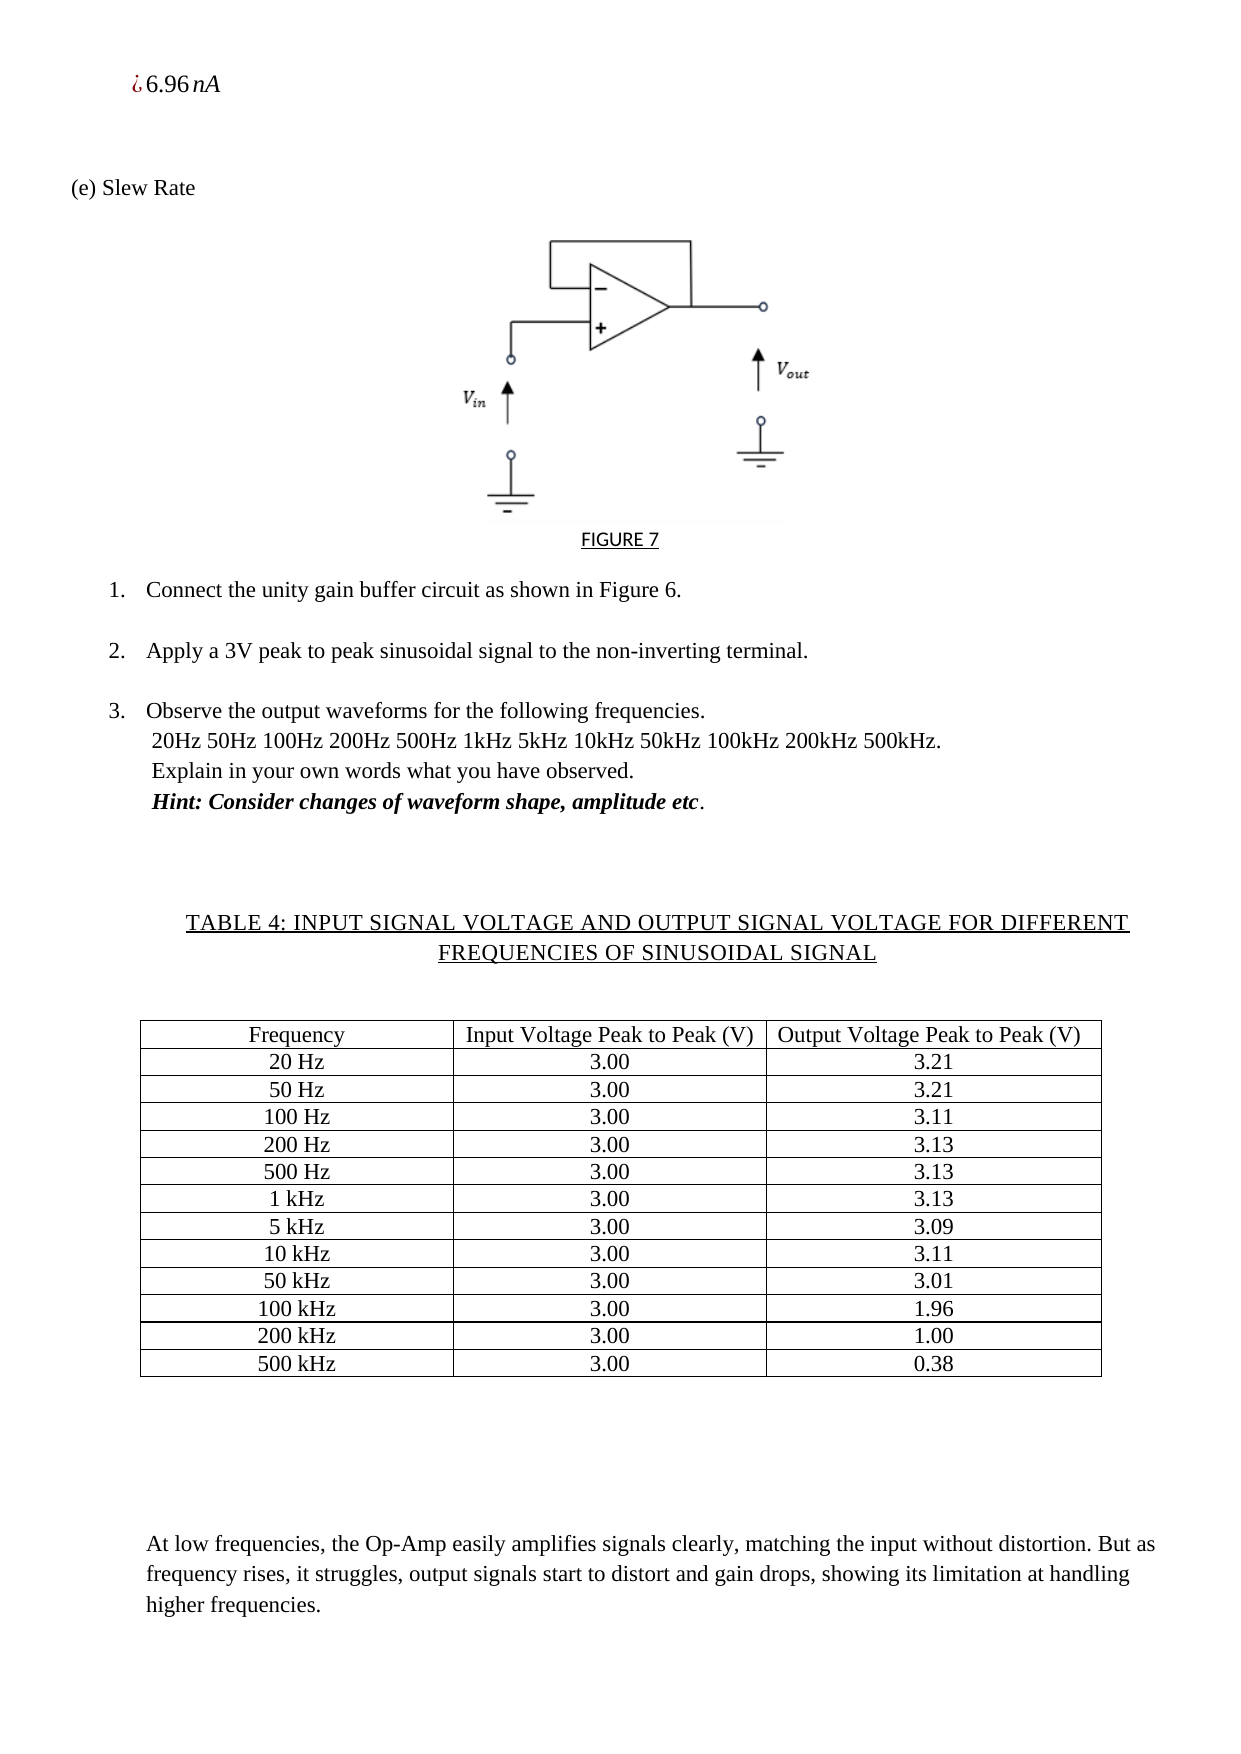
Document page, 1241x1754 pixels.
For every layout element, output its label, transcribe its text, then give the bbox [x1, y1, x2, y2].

table_cell 500 Hz [141, 1158, 453, 1184]
table_cell 1.00 [767, 1323, 1101, 1349]
table_cell 200 kHz [141, 1323, 453, 1349]
table_cell 3.21 [767, 1049, 1101, 1075]
table_cell 3.09 [767, 1213, 1101, 1239]
table_cell 3.13 [767, 1185, 1101, 1212]
table_cell 0.38 [767, 1350, 1101, 1376]
table_header Frequency [141, 1021, 453, 1047]
table_cell 3.11 [767, 1103, 1101, 1129]
table_cell 50 kHz [141, 1268, 453, 1294]
table_cell 3.13 [767, 1158, 1101, 1184]
table_cell 3.00 [454, 1076, 766, 1102]
table_cell 3.00 [454, 1185, 766, 1212]
table_cell 1 kHz [141, 1185, 453, 1212]
table_cell 50 Hz [141, 1076, 453, 1102]
table_cell 1.96 [767, 1295, 1101, 1321]
table_cell 3.00 [454, 1295, 766, 1321]
table_cell 3.00 [454, 1131, 766, 1157]
table_cell 3.01 [767, 1268, 1101, 1294]
table_cell 3.00 [454, 1158, 766, 1184]
table_cell 20 Hz [141, 1049, 453, 1075]
table_cell 3.00 [454, 1350, 766, 1376]
list TABLE 4: INPUT SIGNAL VOLTAGE AND OUTPUT SIGNAL VOLTAGE FOR DIFFERENT FREQUENCIES OF SINUSOIDAL SIGNAL [146, 908, 1169, 965]
table_cell 3.21 [767, 1076, 1101, 1102]
list At low frequencies, the Op-Amp easily amplifies signals clearly, matching the input without distortion. But as frequency rises, it struggles, output signals start to distort and gain drops, showing its limitation at handling higher frequencies. [146, 1530, 1169, 1679]
table_cell 3.00 [454, 1268, 766, 1294]
list Connect the unity gain buffer circuit as shown in Figure 6. [108, 576, 1169, 603]
table_cell 3.00 [454, 1049, 766, 1075]
table_cell 10 kHz [141, 1240, 453, 1267]
table_header Input Voltage Peak to Peak (V) [454, 1021, 766, 1047]
table_cell 5 kHz [141, 1213, 453, 1239]
text (e) Slew Rate [71, 174, 1169, 201]
table_header Output Voltage Peak to Peak (V) [767, 1021, 1101, 1047]
table_cell 500 kHz [141, 1350, 453, 1376]
list Observe the output waveforms for the following frequencies. 20Hz 50Hz 100Hz 200Hz 500Hz 1kHz 5kHz 10kHz 50kHz 100kHz 200kHz 500kHz. Explain in your own words what you have observed. Hint: Consider changes of waveform shape, amplitude etc. [108, 697, 1169, 814]
table_cell 100 kHz [141, 1295, 453, 1321]
table_cell 200 Hz [141, 1131, 453, 1157]
table_cell 3.00 [454, 1103, 766, 1129]
table_cell 3.00 [454, 1323, 766, 1349]
table_cell 3.00 [454, 1213, 766, 1239]
table_cell 3.00 [454, 1240, 766, 1267]
table_cell 3.11 [767, 1240, 1101, 1267]
picture [401, 225, 839, 524]
table_cell 100 Hz [141, 1103, 453, 1129]
table_cell 3.13 [767, 1131, 1101, 1157]
list Apply a 3V peak to peak sinusoidal signal to the non-inverting terminal. [108, 637, 1169, 663]
text FIGURE 7 [71, 526, 1169, 552]
